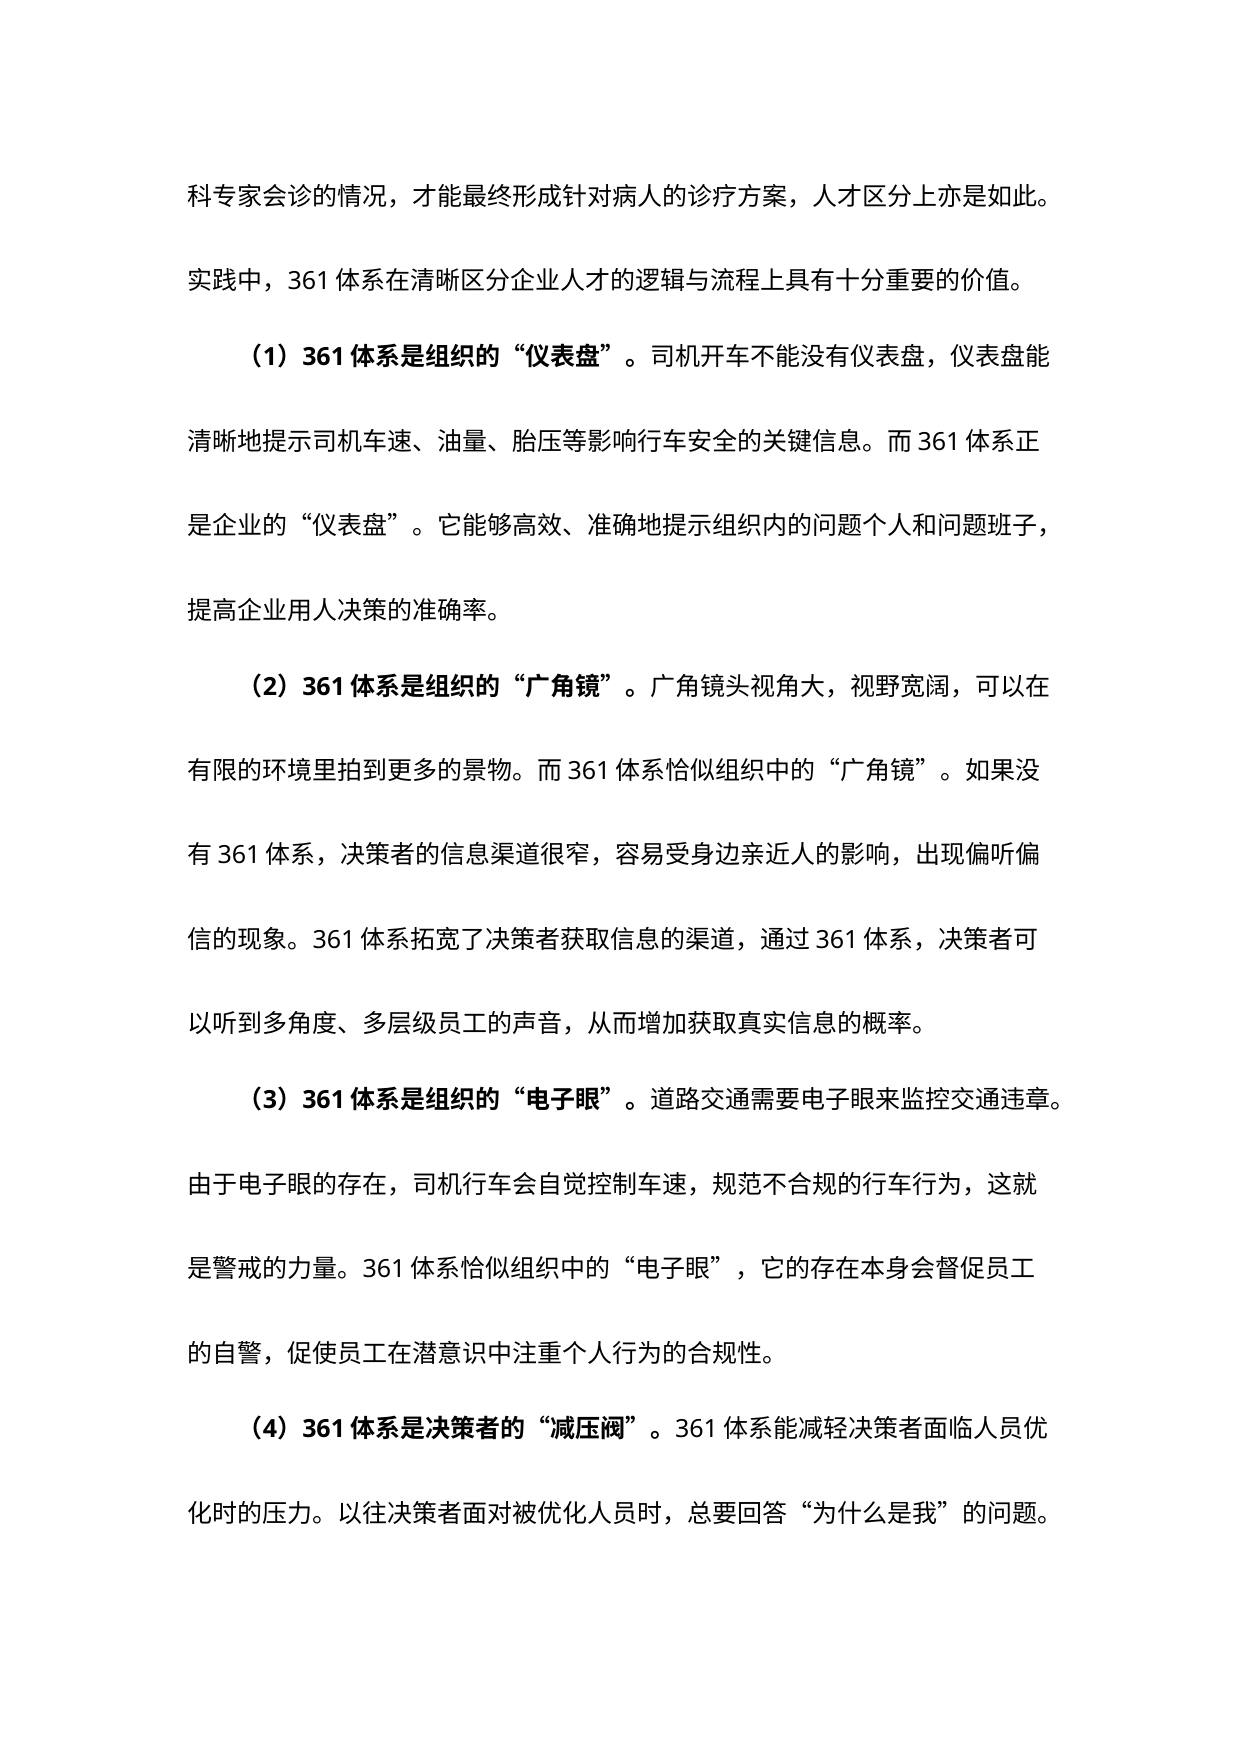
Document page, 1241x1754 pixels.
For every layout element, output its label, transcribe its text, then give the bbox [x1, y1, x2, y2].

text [187, 1394, 1053, 1544]
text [187, 162, 1053, 311]
text （2）361体系是组织的“广角镜”。广角镜头视角大，视野宽阔，可以在有限的环境里拍到更多的景物。而361体系恰似组织中的“广角镜”。如果没有361体系，决策者的信息渠道很窄，容易受身边亲近人的影响，出现偏听偏信的现象。361体系拓宽了决策者获取信息的渠道，通过361体系，决策者可以听到多角度、多层级员工的声音，从而增加获取真实信息的概率。 [187, 652, 1053, 1054]
text （1）361体系是组织的“仪表盘”。司机开车不能没有仪表盘，仪表盘能清晰地提示司机车速、油量、胎压等影响行车安全的关键信息。而361体系正是企业的“仪表盘”。它能够高效、准确地提示组织内的问题个人和问题班子，提高企业用人决策的准确率。 [187, 322, 1053, 641]
text （3）361体系是组织的“电子眼”。道路交通需要电子眼来监控交通违章。由于电子眼的存在，司机行车会自觉控制车速，规范不合规的行车行为，这就是警戒的力量。361体系恰似组织中的“电子眼”，它的存在本身会督促员工的自警，促使员工在潜意识中注重个人行为的合规性。 [187, 1065, 1053, 1384]
